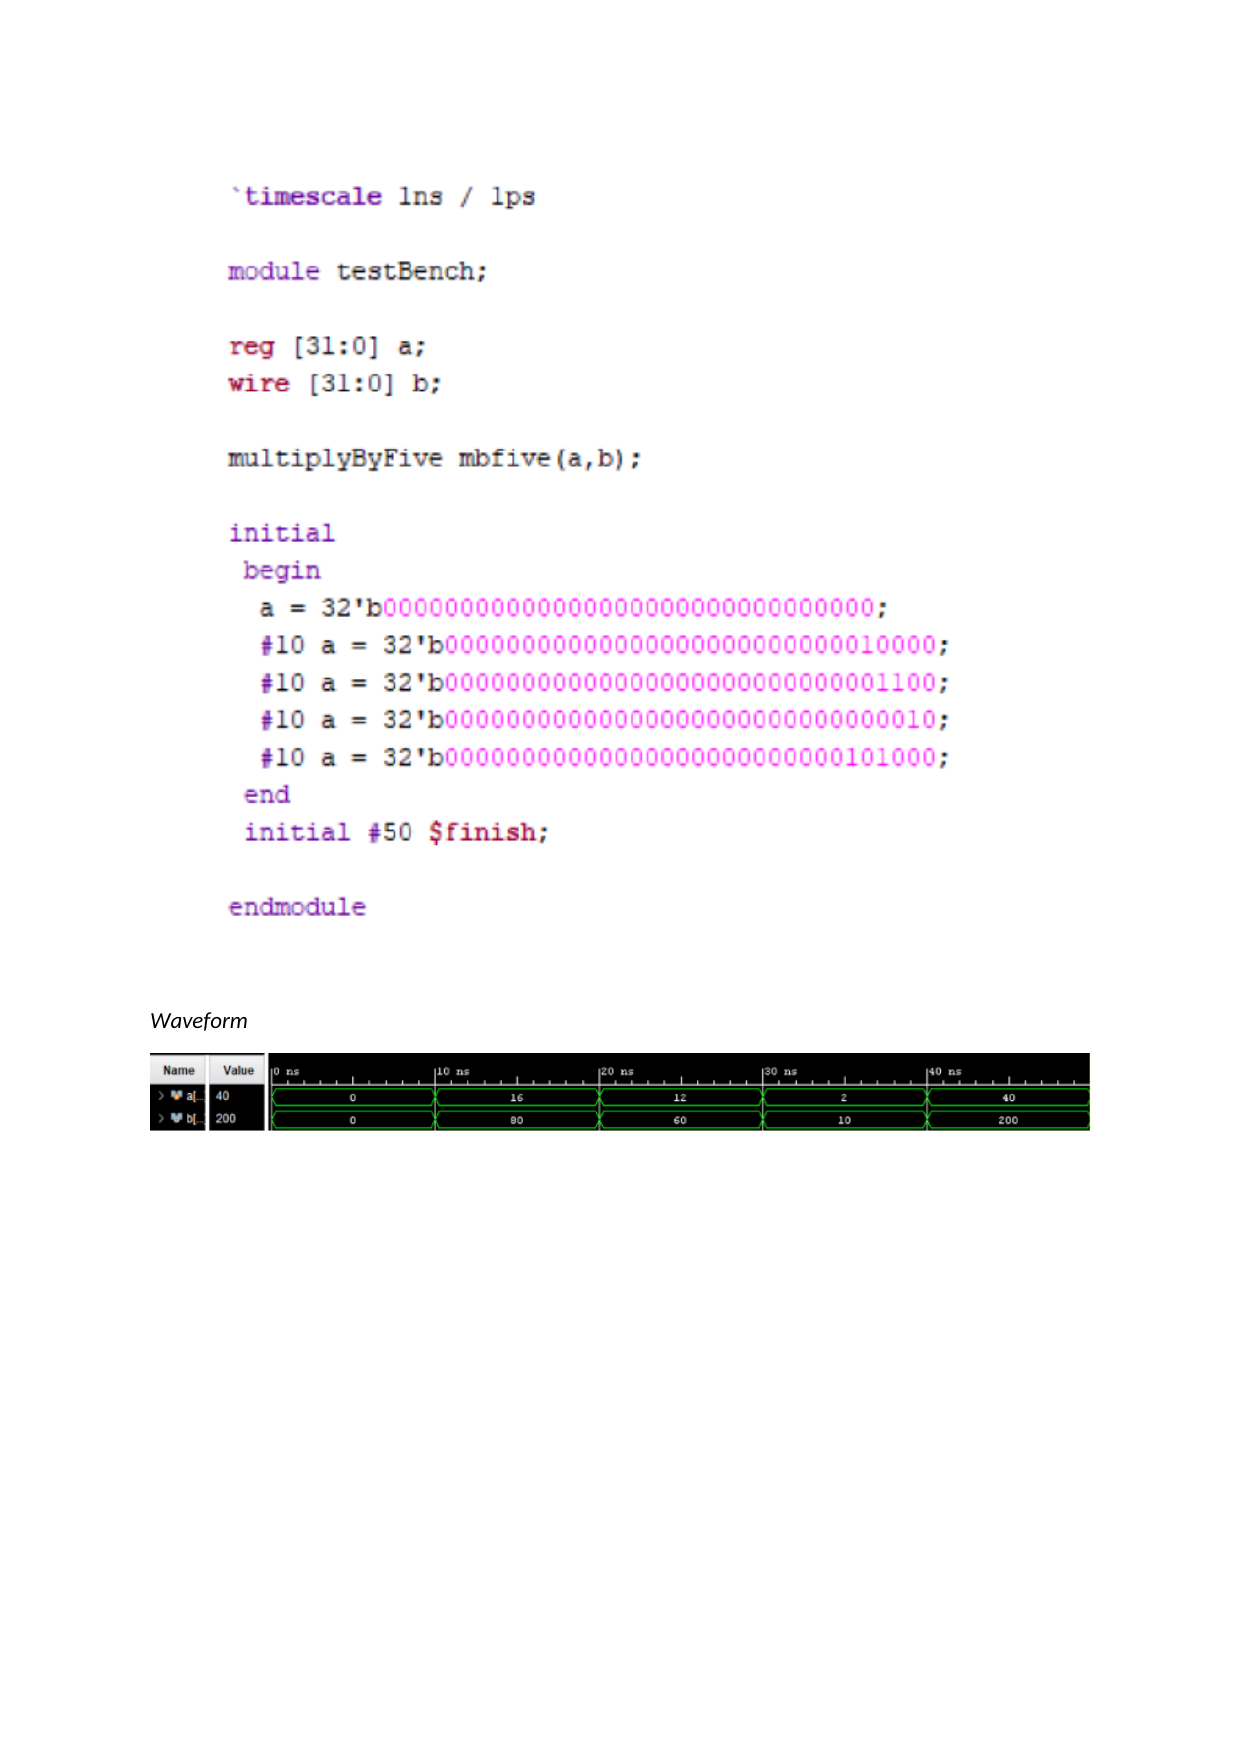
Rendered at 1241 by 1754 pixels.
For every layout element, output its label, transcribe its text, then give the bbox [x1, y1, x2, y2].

picture [150, 150, 1088, 941]
text Waveform [150, 1006, 1090, 1034]
picture [150, 1053, 1091, 1133]
